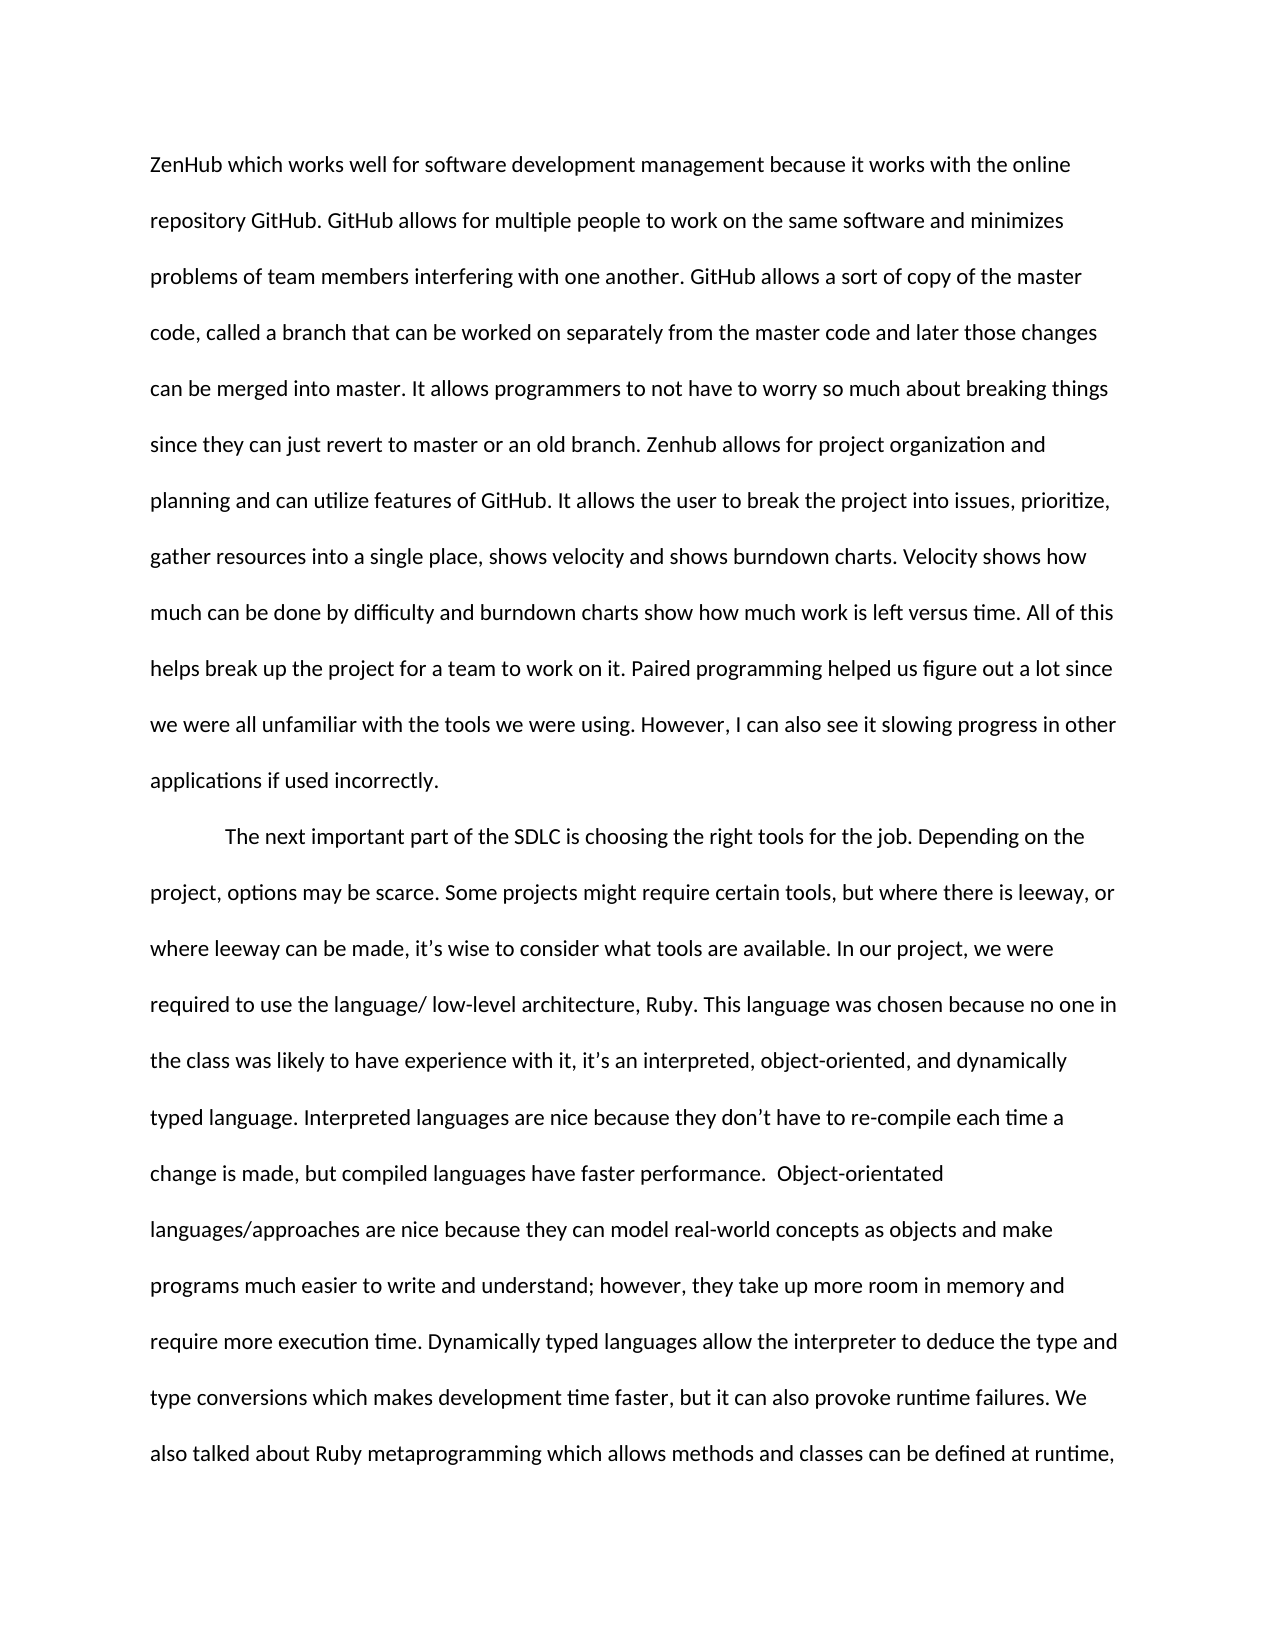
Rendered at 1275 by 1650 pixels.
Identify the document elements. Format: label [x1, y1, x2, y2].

text [150, 822, 1125, 1467]
text [150, 150, 1125, 794]
